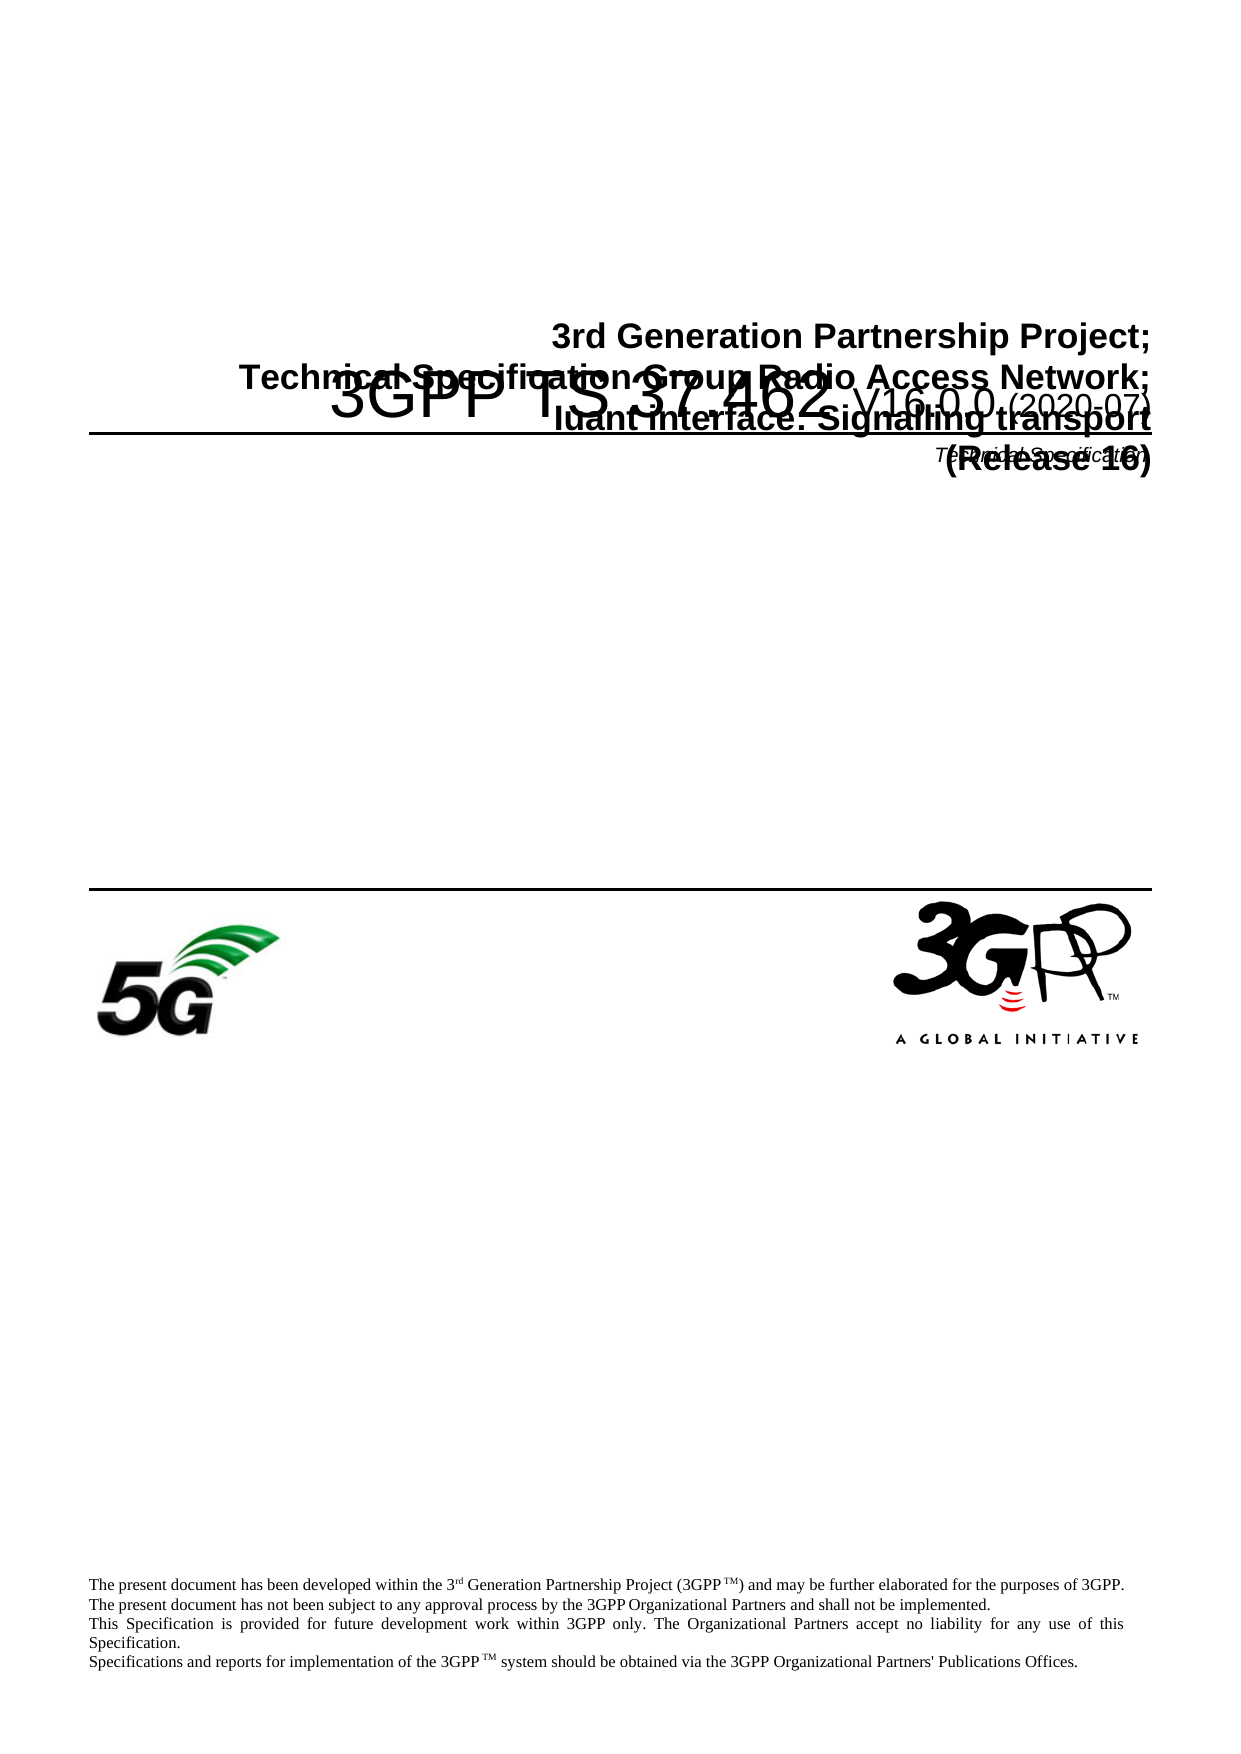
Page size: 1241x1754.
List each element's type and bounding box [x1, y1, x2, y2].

picture [88, 911, 287, 1049]
picture [885, 893, 1152, 1049]
